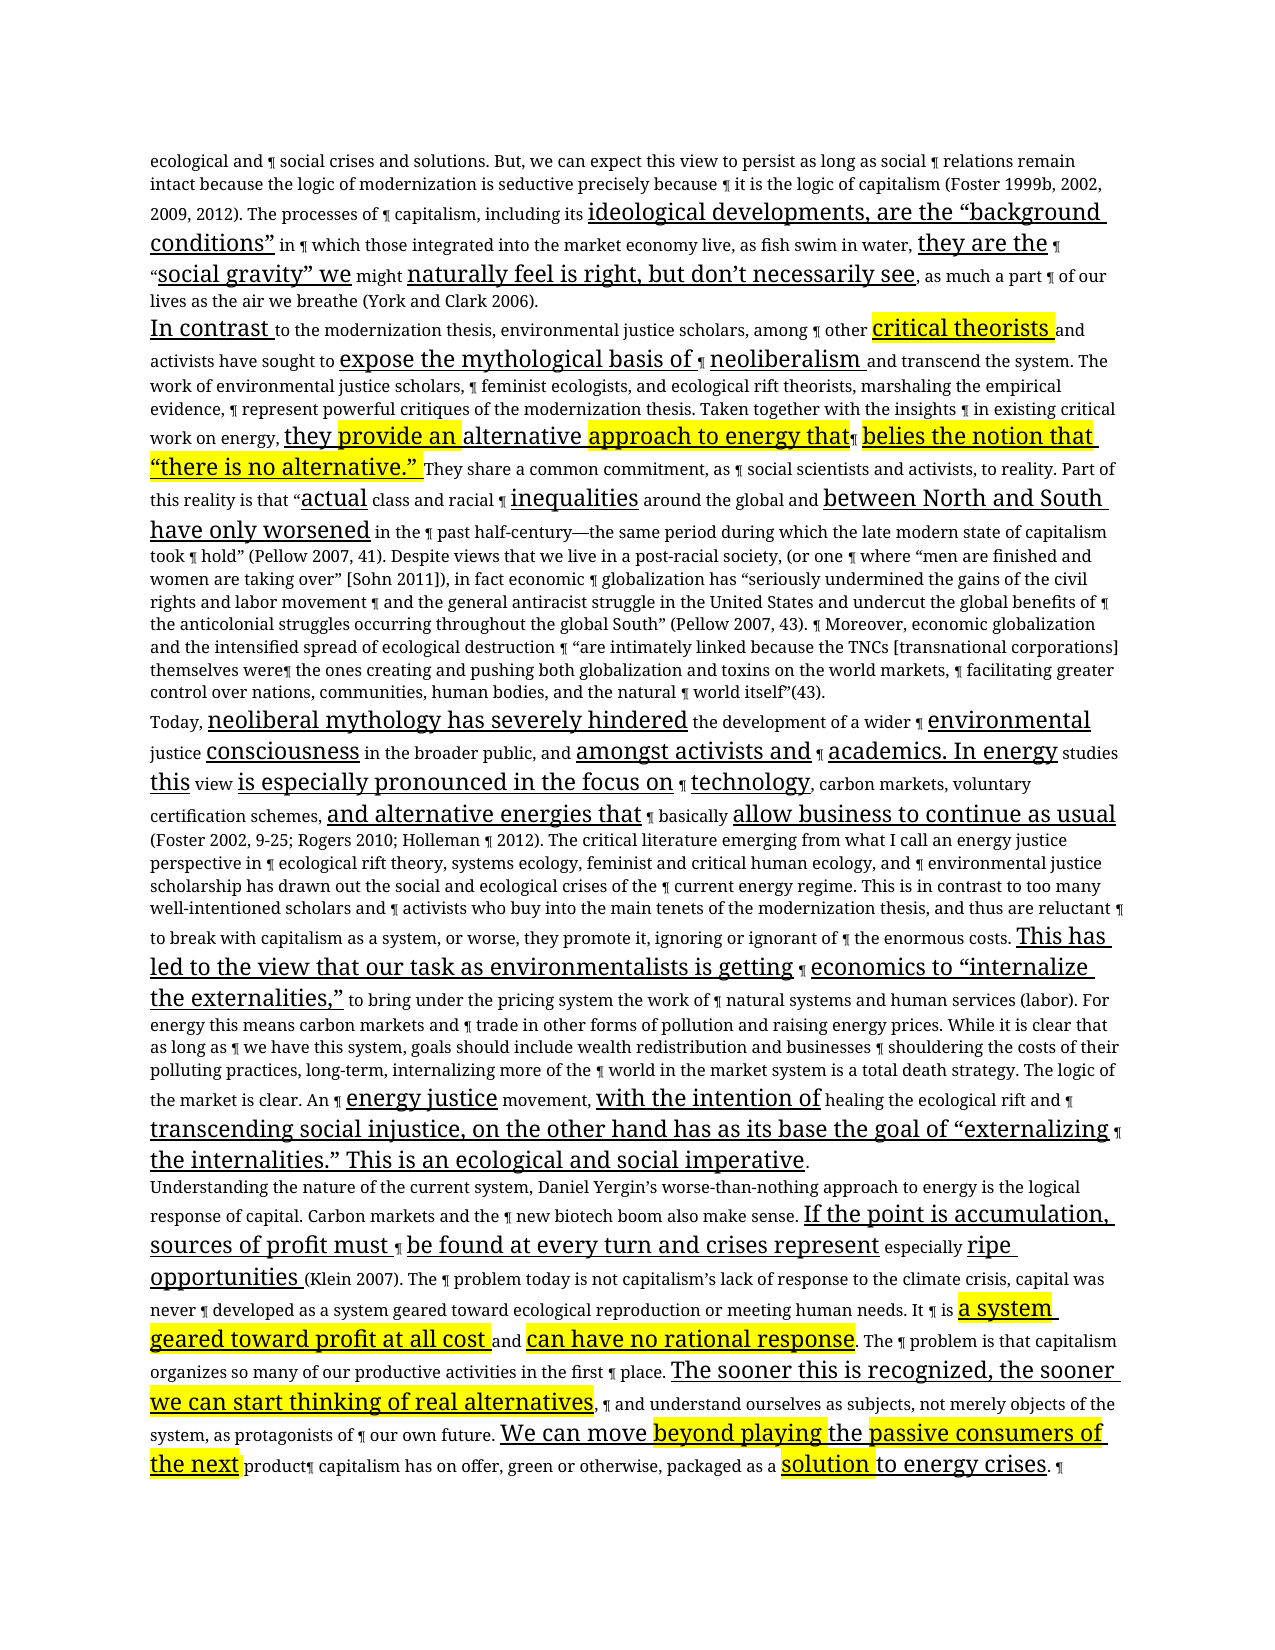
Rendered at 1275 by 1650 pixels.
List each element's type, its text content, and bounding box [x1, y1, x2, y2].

text In contrast to the modernization thesis, environmental justice scholars, among ¶ other critical theorists and activists have sought to expose the mythological basis of ¶ neoliberalism and transcend the system. The work of environmental justice scholars, ¶ feminist ecologists, and ecological rift theorists, marshaling the empirical evidence, ¶ represent powerful critiques of the modernization thesis. Taken together with the insights ¶ in existing critical work on energy, they provide an alternative approach to energy that¶ belies the notion that “there is no alternative.” They share a common commitment, as ¶ social scientists and activists, to reality. Part of this reality is that “actual class and racial ¶ inequalities around the global and between North and South have only worsened in the ¶ past half-century—the same period during which the late modern state of capitalism took ¶ hold” (Pellow 2007, 41). Despite views that we live in a post-racial society, (or one ¶ where “men are finished and women are taking over” [Sohn 2011]), in fact economic ¶ globalization has “seriously undermined the gains of the civil rights and labor movement ¶ and the general antiracist struggle in the United States and undercut the global benefits of ¶ the anticolonial struggles occurring throughout the global South” (Pellow 2007, 43). ¶ Moreover, economic globalization and the intensified spread of ecological destruction ¶ “are intimately linked because the TNCs [transnational corporations] themselves were¶ the ones creating and pushing both globalization and toxins on the world markets, ¶ facilitating greater control over nations, communities, human bodies, and the natural ¶ world itself”(43). [150, 312, 1125, 704]
text Today, neoliberal mythology has severely hindered the development of a wider ¶ environmental justice consciousness in the broader public, and amongst activists and ¶ academics. In energy studies this view is especially pronounced in the focus on ¶ technology, carbon markets, voluntary certification schemes, and alternative energies that ¶ basically allow business to continue as usual (Foster 2002, 9-25; Rogers 2010; Holleman ¶ 2012). The critical literature emerging from what I call an energy justice perspective in ¶ ecological rift theory, systems ecology, feminist and critical human ecology, and ¶ environmental justice scholarship has drawn out the social and ecological crises of the ¶ current energy regime. This is in contrast to too many well-intentioned scholars and ¶ activists who buy into the main tenets of the modernization thesis, and thus are reluctant ¶ to break with capitalism as a system, or worse, they promote it, ignoring or ignorant of ¶ the enormous costs. This has led to the view that our task as environmentalists is getting ¶ economics to “internalize the externalities,” to bring under the pricing system the work of ¶ natural systems and human services (labor). For energy this means carbon markets and ¶ trade in other forms of pollution and raising energy prices. While it is clear that as long as ¶ we have this system, goals should include wealth redistribution and businesses ¶ shouldering the costs of their polluting practices, long-term, internalizing more of the ¶ world in the market system is a total death strategy. The logic of the market is clear. An ¶ energy justice movement, with the intention of healing the ecological rift and ¶ transcending social injustice, on the other hand has as its base the goal of “externalizing ¶ the internalities.” This is an ecological and social imperative. [150, 704, 1125, 1175]
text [150, 150, 1125, 312]
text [150, 1175, 1125, 1479]
